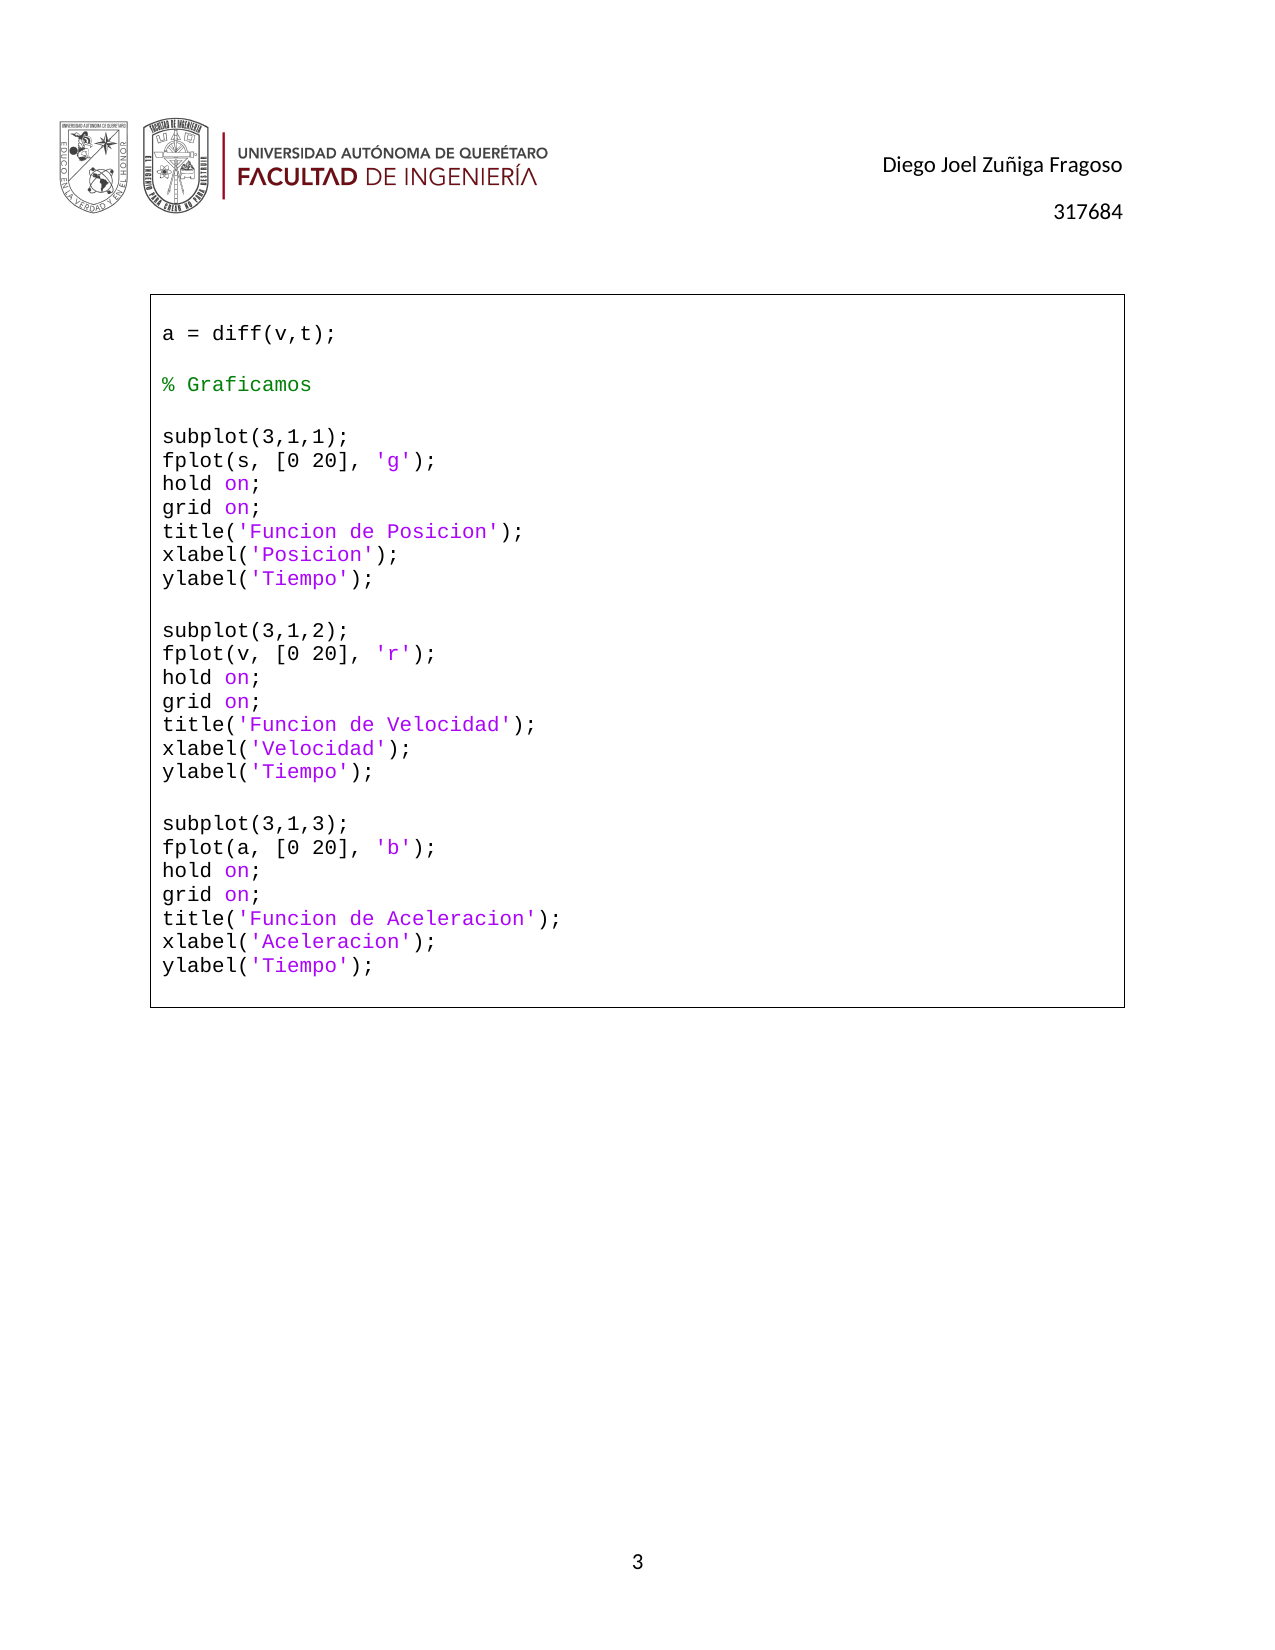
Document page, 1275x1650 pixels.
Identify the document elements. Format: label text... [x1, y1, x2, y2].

picture [48, 103, 559, 229]
